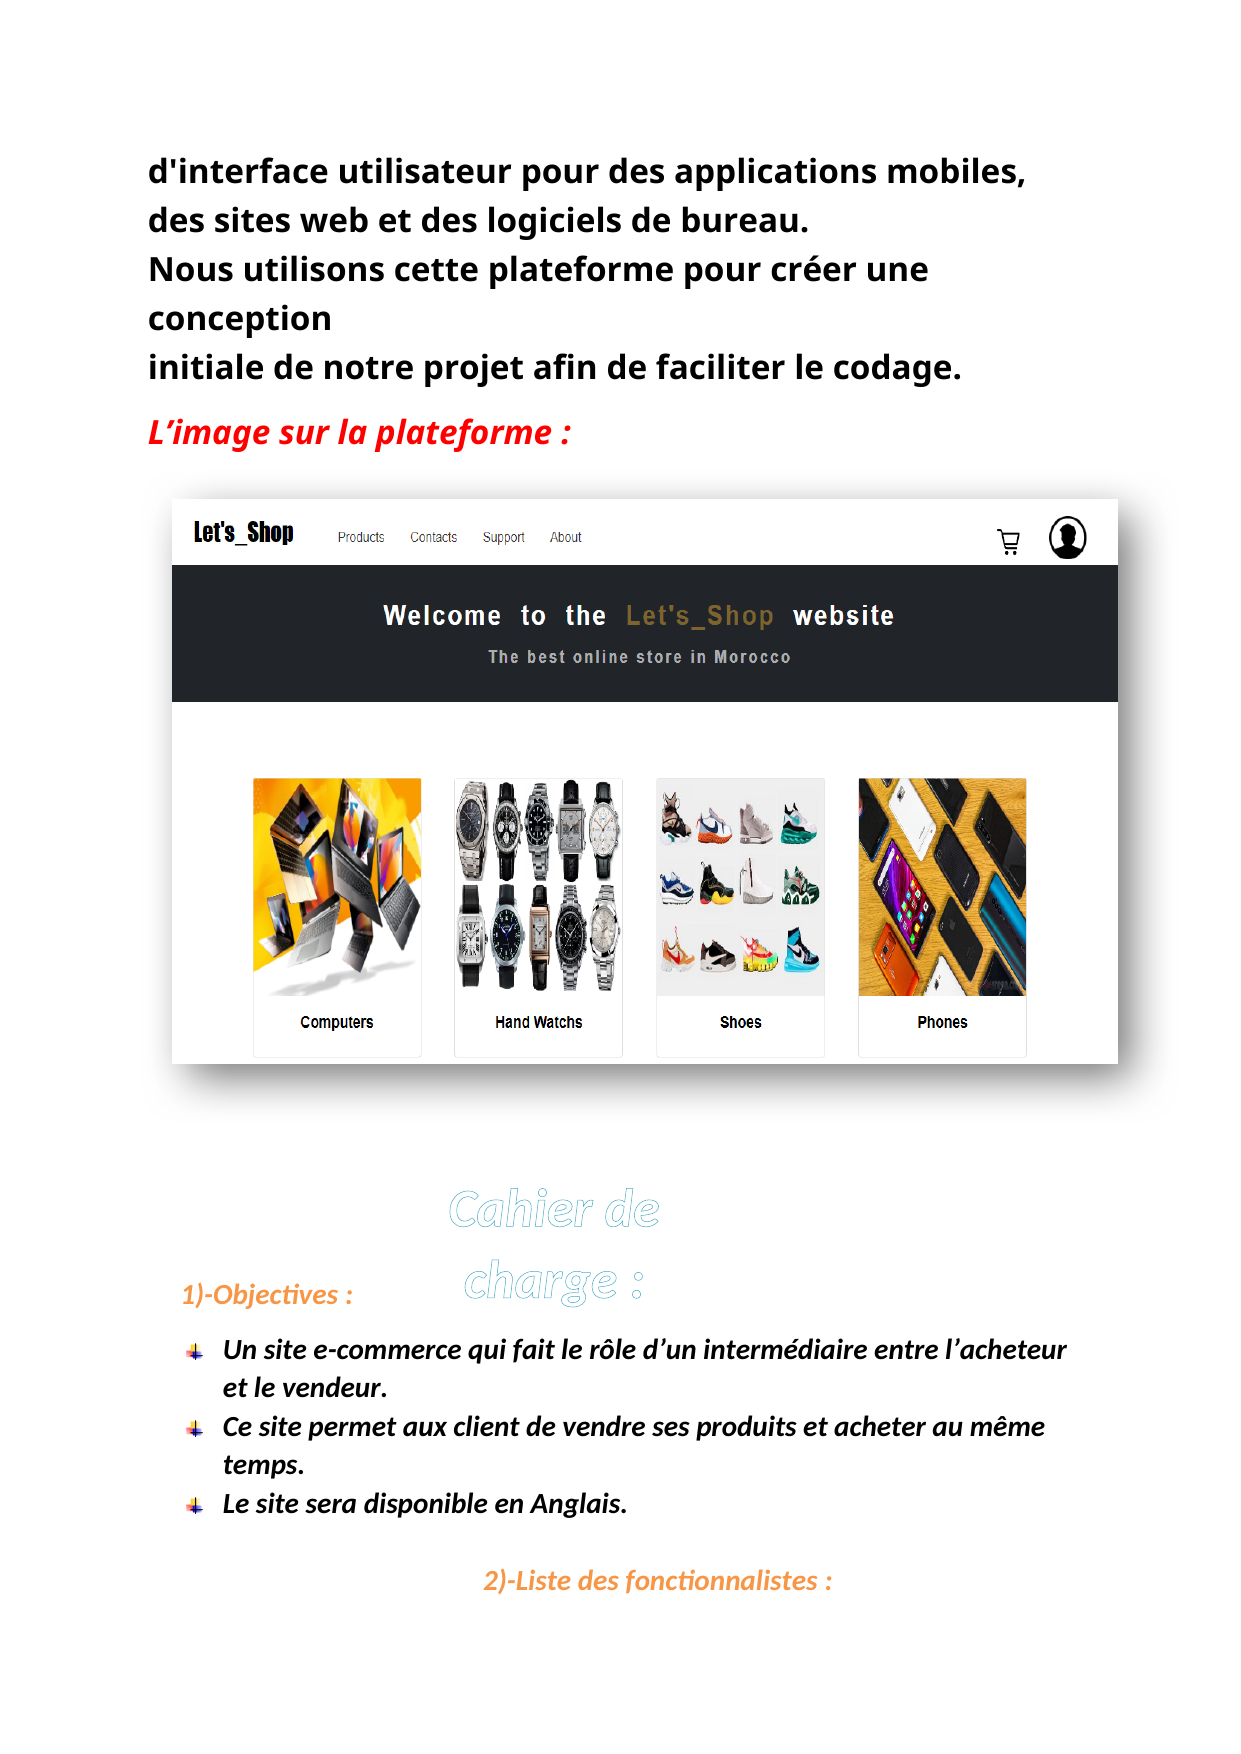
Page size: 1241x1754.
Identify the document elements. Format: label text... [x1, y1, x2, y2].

list Ce site permet aux client de vendre ses produits et acheter au même temps. [185, 1408, 1093, 1482]
list 2)-Liste des fonctionnalistes : [223, 1562, 1093, 1597]
list Le site sera disponible en Anglais. [185, 1485, 1093, 1520]
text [148, 148, 1093, 389]
text 1)-Objectives : [148, 1276, 1093, 1312]
picture [186, 1496, 203, 1514]
picture [186, 1342, 203, 1360]
picture [172, 499, 1118, 1064]
text L’image sur la plateforme : [148, 409, 1093, 454]
list Un site e-commerce qui fait le rôle d’un intermédiaire entre l’acheteur et le vendeur. [185, 1331, 1093, 1405]
picture [186, 1419, 203, 1437]
